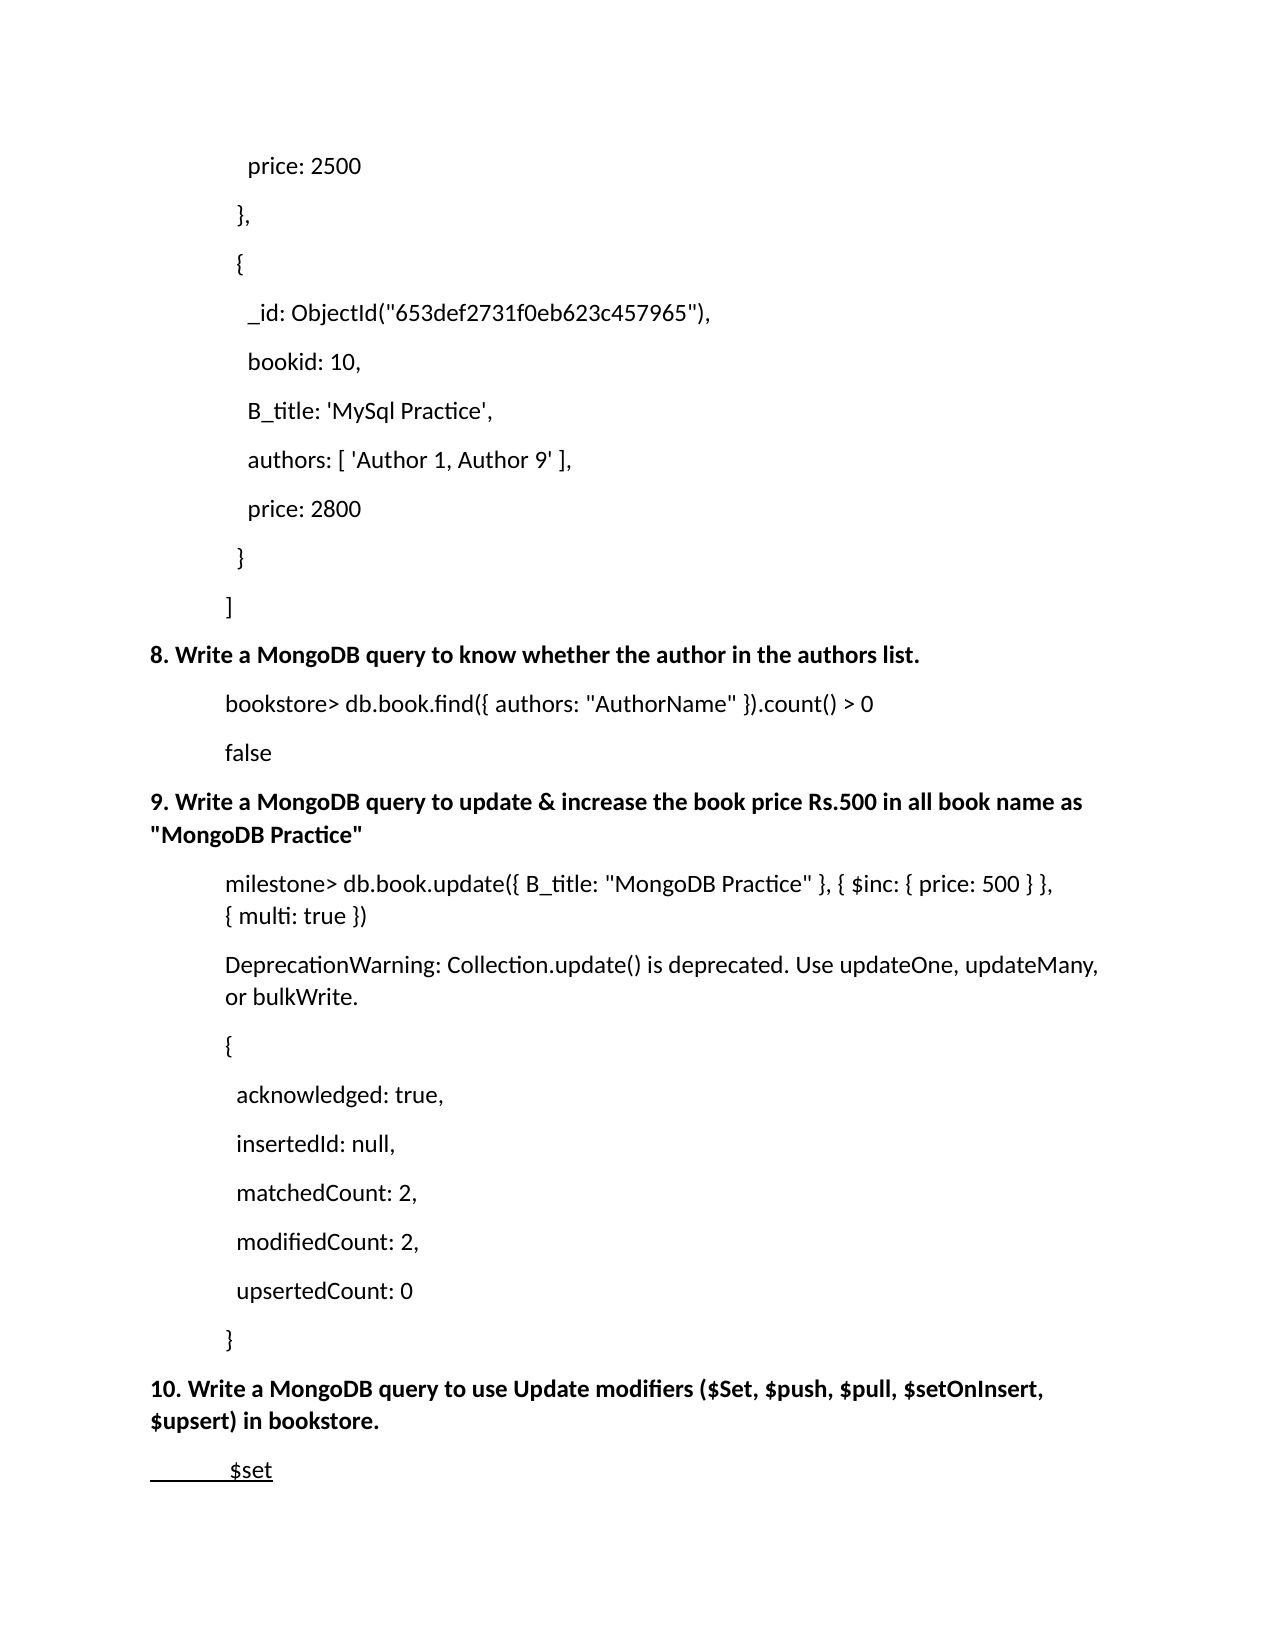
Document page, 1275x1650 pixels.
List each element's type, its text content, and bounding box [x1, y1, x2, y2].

text insertedId: null, [225, 1128, 1125, 1159]
text price: 2500 [225, 150, 1125, 181]
text { [225, 1030, 1125, 1061]
text authors: [ 'Author 1, Author 9' ], [225, 444, 1125, 474]
text { [225, 248, 1125, 278]
text matchedCount: 2, [225, 1177, 1125, 1208]
text $set [150, 1454, 1125, 1485]
text bookstore> db.book.find({ authors: "AuthorName" }).count() > 0 [150, 688, 1125, 719]
text acknowledged: true, [225, 1079, 1125, 1110]
text _id: ObjectId("653def2731f0eb623c457965"), [225, 297, 1125, 327]
text B_title: 'MySql Practice', [225, 395, 1125, 425]
text ] [225, 591, 1125, 621]
text bookid: 10, [225, 346, 1125, 376]
text modifiedCount: 2, [225, 1226, 1125, 1257]
text } [225, 542, 1125, 572]
text }, [225, 199, 1125, 229]
text 8. Write a MongoDB query to know whether the author in the authors list. [150, 639, 1125, 670]
text price: 2800 [225, 493, 1125, 523]
text 9. Write a MongoDB query to update & increase the book price Rs.500 in all book name as "MongoDB Practice" [150, 786, 1125, 849]
text false [150, 737, 1125, 768]
text } [225, 1324, 1125, 1354]
text DeprecationWarning: Collection.update() is deprecated. Use updateOne, updateMany, or bulkWrite. [225, 949, 1125, 1012]
text milestone> db.book.update({ B_title: "MongoDB Practice" }, { $inc: { price: 500 } }, { multi: true }) [225, 868, 1125, 931]
text 10. Write a MongoDB query to use Update modifiers ($Set, $push, $pull, $setOnInsert, $upsert) in bookstore. [150, 1373, 1125, 1436]
text upsertedCount: 0 [225, 1275, 1125, 1306]
